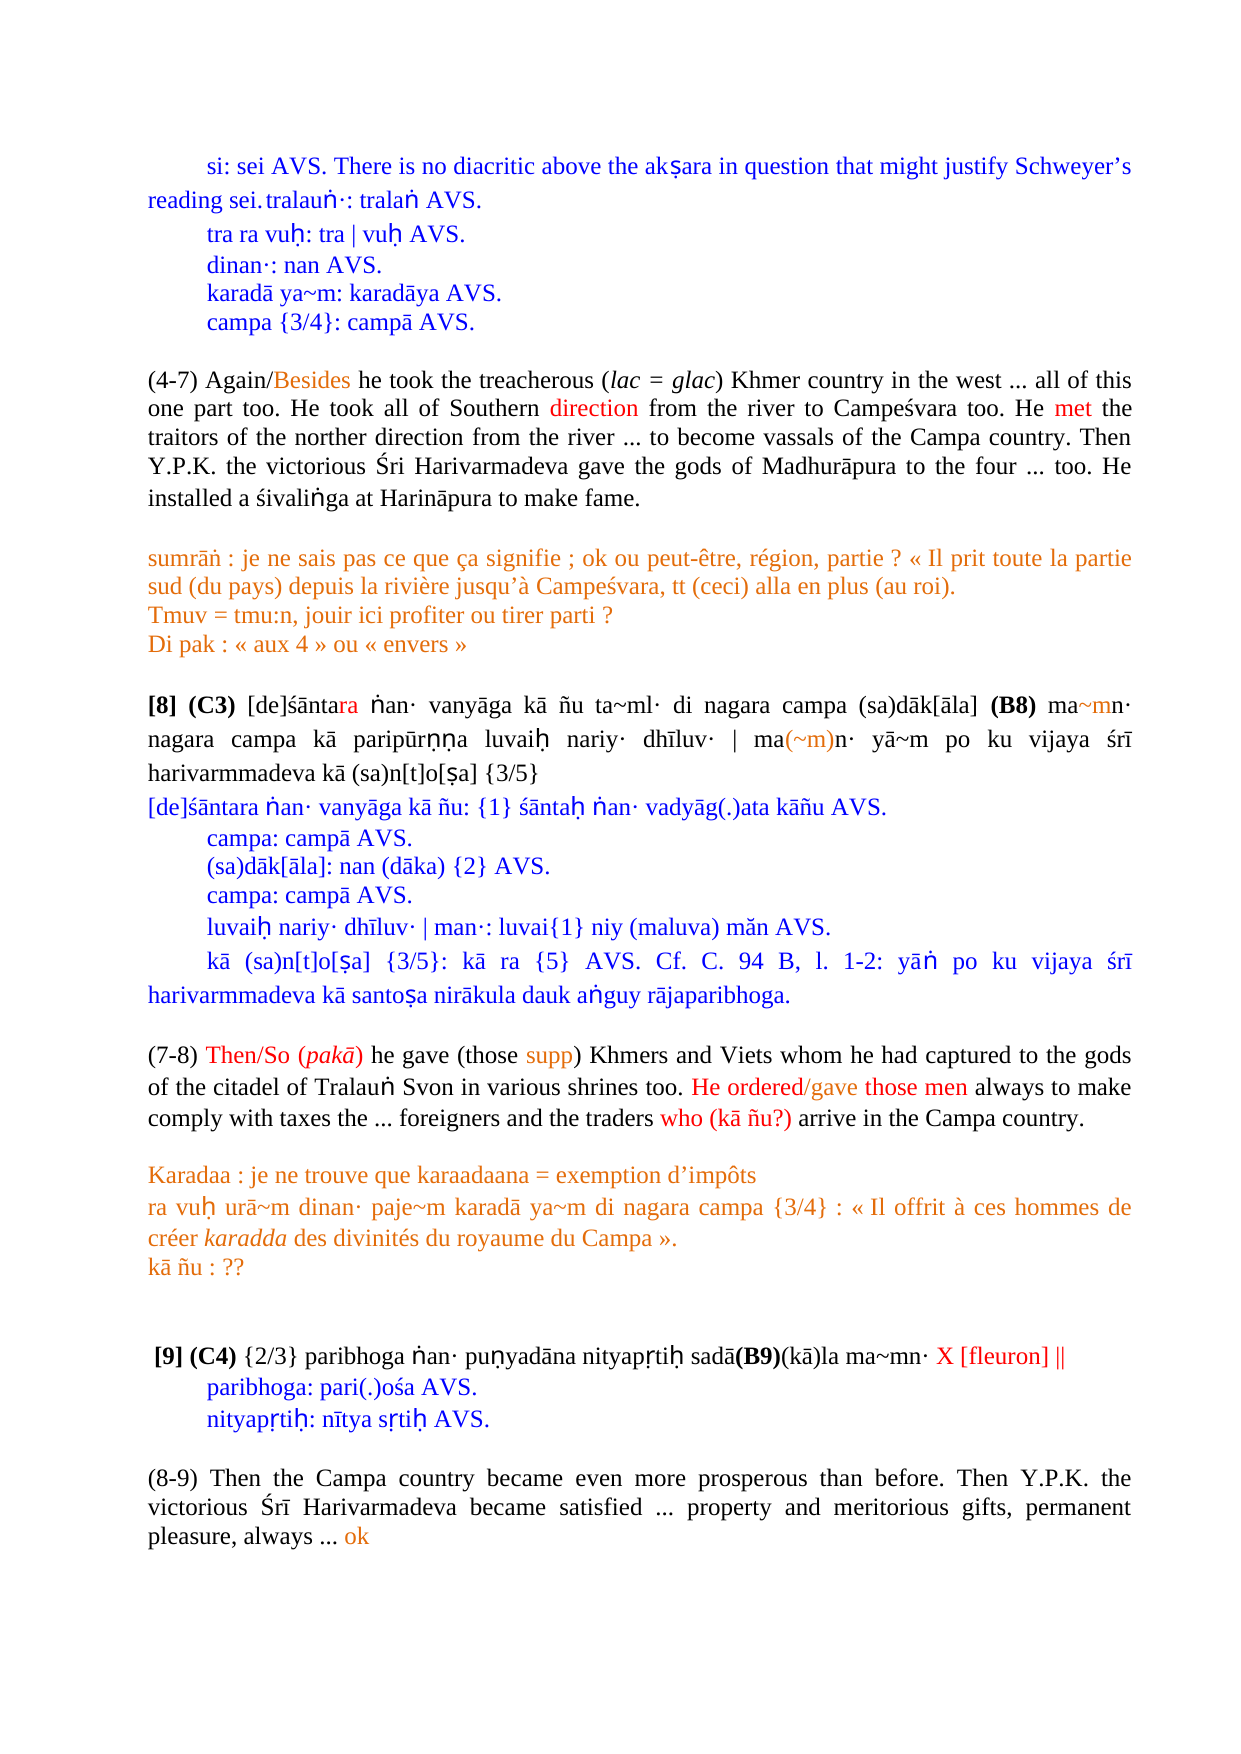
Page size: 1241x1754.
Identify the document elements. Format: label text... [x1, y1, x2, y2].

text paribhoga: pari(.)ośa AVS. [148, 1372, 1132, 1401]
text (7-8) Then/So (pakā) he gave (those supp) Khmers and Viets whom he had captured to the gods of the citadel of Tralauṅ Svon in various shrines too. He ordered/gave those men always to make comply with taxes the ... foreigners and the traders who (kā ñu?) arrive in the Campa country. [148, 1040, 1132, 1131]
text Di pak : « aux 4 » ou « envers » [148, 629, 1132, 658]
text (8-9) Then the Campa country became even more prosperous than before. Then Y.P.K. the victorious Śrī Harivarmadeva became satisfied ... property and meritorious gifts, permanent pleasure, always ... ok [148, 1463, 1132, 1550]
text luvaiḥ nariy· dhīluv· | man·: luvai{1} niy (maluva) măn AVS. [148, 909, 1132, 943]
text tra ra vuḥ: tra | vuḥ AVS. [148, 216, 1132, 250]
text ra vuḥ urā~m dinan· paje~m karadā ya~m di nagara campa {3/4} : « Il offrit à ces hommes de créer karadda des divinités du royaume du Campa ». [148, 1189, 1132, 1252]
text campa: campā AVS. [148, 823, 1132, 851]
text [de]śāntara ṅan· vanyāga kā ñu: {1} śāntaḥ ṅan· vadyāg(.)ata kāñu AVS. [148, 788, 1132, 823]
text kā (sa)n[t]o[ṣa] {3/5}: kā ra {5} AVS. Cf. C. 94 B, l. 1-2: yāṅ po ku vijaya śrī harivarmmadeva kā santoṣa nirākula dauk aṅguy rājaparibhoga. [148, 943, 1132, 1011]
text sumrāṅ : je ne sais pas ce que ça signifie ; ok ou peut-être, région, partie ? « Il prit toute la partie sud (du pays) depuis la rivière jusqu’à Campeśvara, tt (ceci) alla en plus (au roi). [148, 543, 1132, 600]
text (4-7) Again/Besides he took the treacherous (lac = glac) Khmer country in the west ... all of this one part too. He took all of Southern direction from the river to Campeśvara too. He met the traitors of the norther direction from the river ... to become vassals of the Campa country. Then Y.P.K. the victorious Śri Harivarmadeva gave the gods of Madhurāpura to the four ... too. He installed a śivaliṅga at Harināpura to make fame. [148, 365, 1132, 514]
text [8] (C3) [de]śāntara ṅan· vanyāga kā ñu ta~ml· di nagara campa (sa)dāk[āla] (B8) ma~mn· nagara campa kā paripūrṇṇa luvaiḥ nariy· dhīluv· | ma(~m)n· yā~m po ku vijaya śrī harivarmmadeva kā (sa)n[t]o[ṣa] {3/5} [148, 686, 1132, 788]
text campa {3/4}: campā AVS. [148, 307, 1132, 336]
text kā ñu : ?? [148, 1252, 1132, 1280]
text Tmuv = tmu:n, jouir ici profiter ou tirer parti ? [148, 600, 1132, 629]
text karadā ya~m: karadāya AVS. [148, 278, 1132, 307]
text dinan·: nan AVS. [148, 250, 1132, 278]
text Karadaa : je ne trouve que karaadaana = exemption d’impôts [148, 1160, 1132, 1189]
text (sa)dāk[āla]: nan (dāka) {2} AVS. [148, 851, 1132, 880]
text [9] (C4) {2/3} paribhoga ṅan· puṇyadāna nityapṛtiḥ sadā(B9)(kā)la ma~mn· X [fleuron] || [148, 1338, 1132, 1372]
text si: sei AVS. There is no diacritic above the akṣara in question that might justify Schweyer’s reading sei. tralauṅ·: tralaṅ AVS. [148, 148, 1132, 216]
text campa: campā AVS. [148, 880, 1132, 909]
text nityapṛtiḥ: nītya sṛtiḥ AVS. [148, 1401, 1132, 1435]
